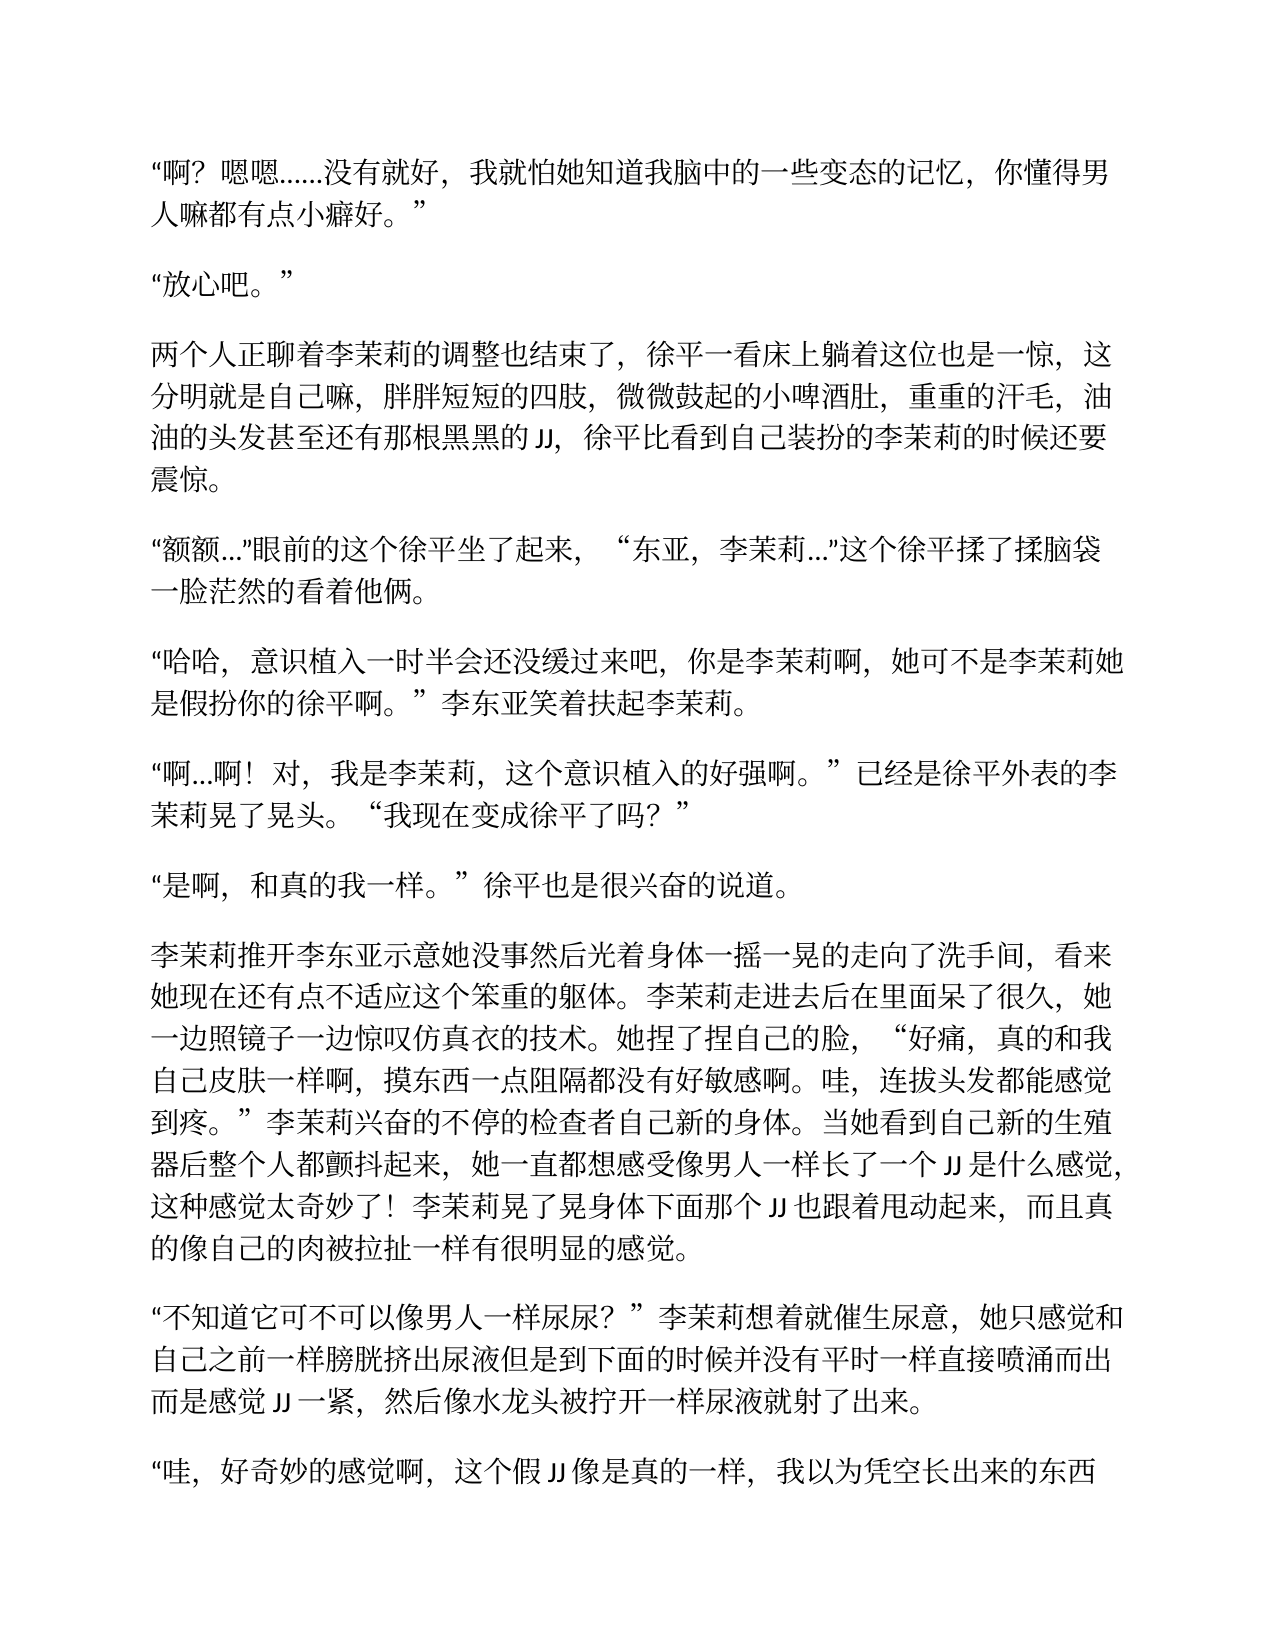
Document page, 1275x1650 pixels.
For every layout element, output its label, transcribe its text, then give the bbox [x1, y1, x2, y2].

text “啊...啊！对，我是李茉莉，这个意识植入的好强啊。”已经是徐平外表的李茉莉晃了晃头。“我现在变成徐平了吗？” [150, 751, 1125, 834]
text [150, 1449, 1125, 1491]
text “额额...”眼前的这个徐平坐了起来，“东亚，李茉莉...”这个徐平揉了揉脑袋一脸茫然的看着他俩。 [150, 527, 1125, 611]
text “放心吧。” [150, 262, 1125, 304]
text “是啊，和真的我一样。”徐平也是很兴奋的说道。 [150, 862, 1125, 904]
text “啊？嗯嗯......没有就好，我就怕她知道我脑中的一些变态的记忆，你懂得男人嘛都有点小癖好。” [150, 150, 1125, 234]
text “哈哈，意识植入一时半会还没缓过来吧，你是李茉莉啊，她可不是李茉莉她是假扮你的徐平啊。”李东亚笑着扶起李茉莉。 [150, 639, 1125, 723]
text “不知道它可不可以像男人一样尿尿？”李茉莉想着就催生尿意，她只感觉和自己之前一样膀胱挤出尿液但是到下面的时候并没有平时一样直接喷涌而出而是感觉JJ一紧，然后像水龙头被拧开一样尿液就射了出来。 [150, 1295, 1125, 1421]
text 李茉莉推开李东亚示意她没事然后光着身体一摇一晃的走向了洗手间，看来她现在还有点不适应这个笨重的躯体。李茉莉走进去后在里面呆了很久，她一边照镜子一边惊叹仿真衣的技术。她捏了捏自己的脸，“好痛，真的和我自己皮肤一样啊，摸东西一点阻隔都没有好敏感啊。哇，连拔头发都能感觉到疼。”李茉莉兴奋的不停的检查者自己新的身体。当她看到自己新的生殖器后整个人都颤抖起来，她一直都想感受像男人一样长了一个JJ是什么感觉，这种感觉太奇妙了！李茉莉晃了晃身体下面那个JJ也跟着甩动起来，而且真的像自己的肉被拉扯一样有很明显的感觉。 [150, 932, 1125, 1267]
text 两个人正聊着李茉莉的调整也结束了，徐平一看床上躺着这位也是一惊，这分明就是自己嘛，胖胖短短的四肢，微微鼓起的小啤酒肚，重重的汗毛，油油的头发甚至还有那根黑黑的JJ，徐平比看到自己装扮的李茉莉的时候还要震惊。 [150, 332, 1125, 499]
